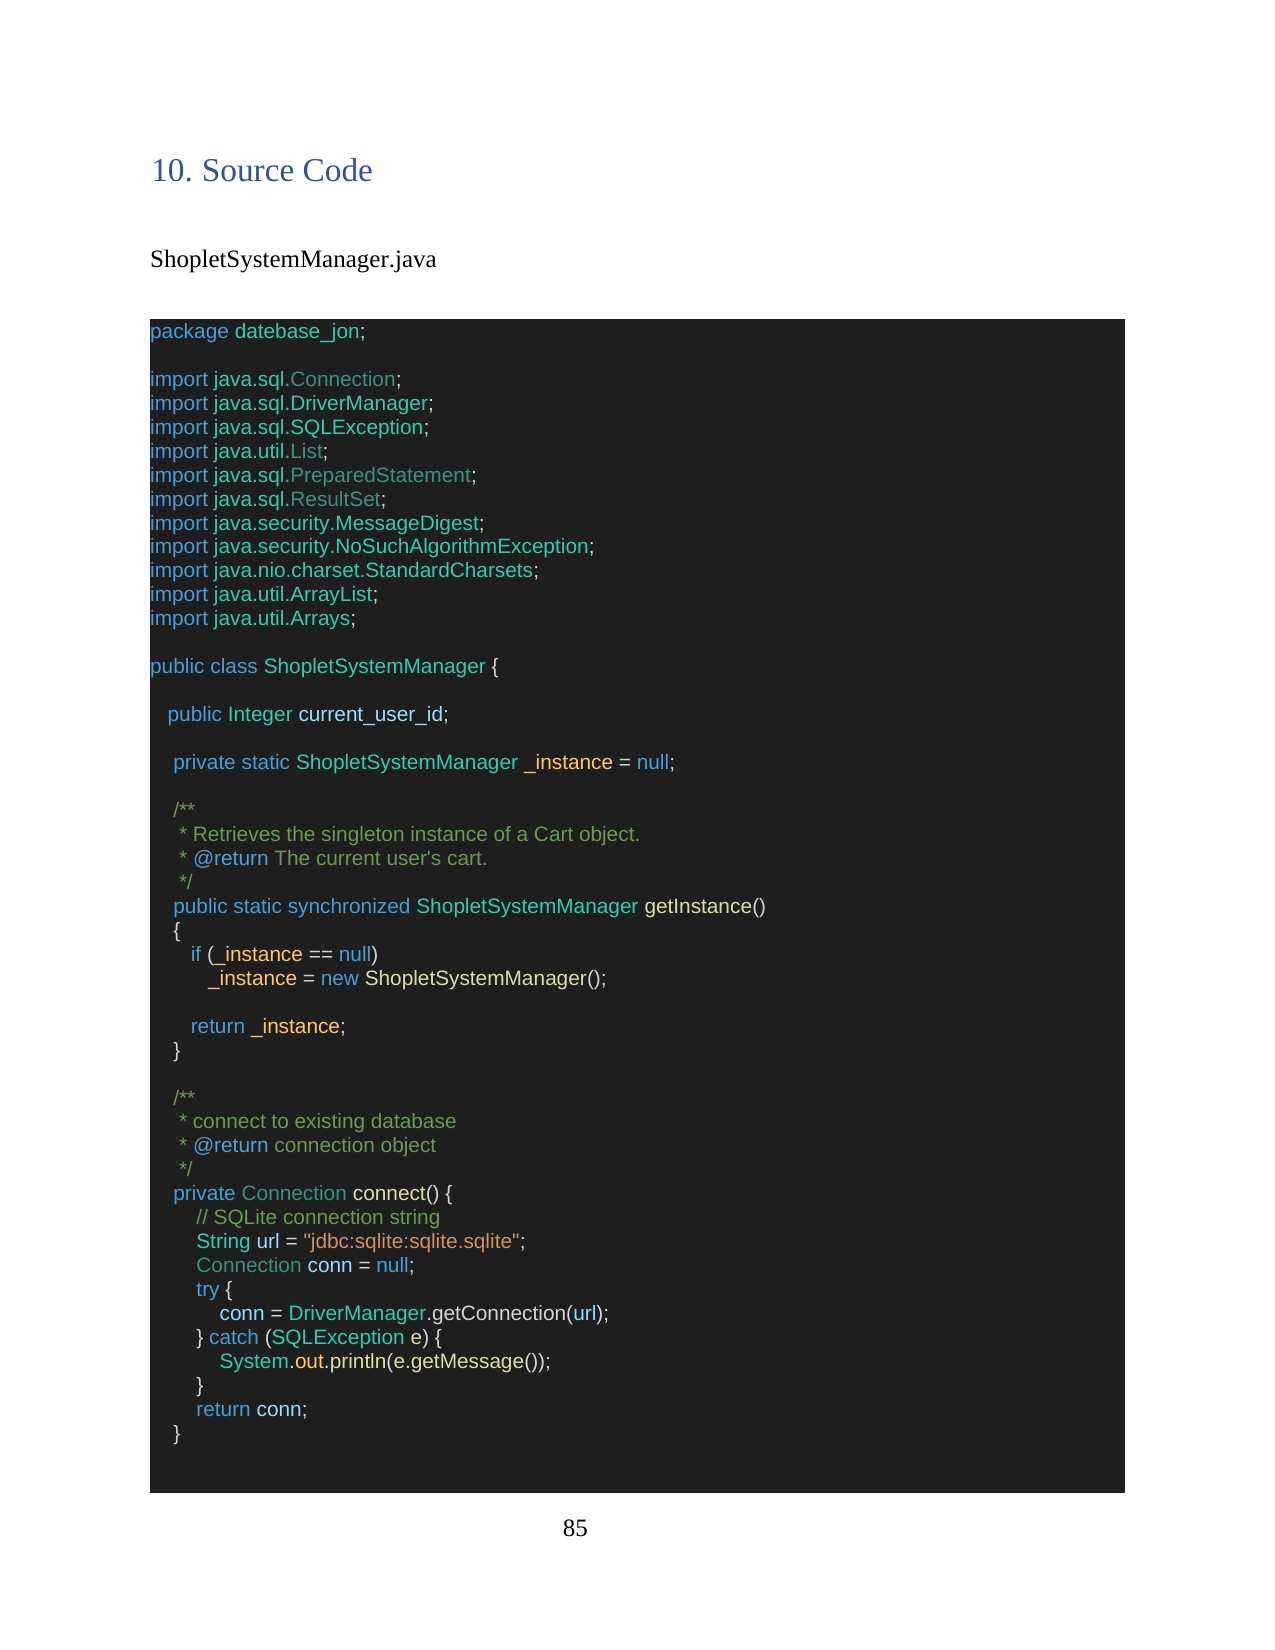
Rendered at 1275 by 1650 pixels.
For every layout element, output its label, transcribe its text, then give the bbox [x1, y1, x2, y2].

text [150, 319, 1125, 1493]
text ShopletSystemManager.java [150, 213, 1125, 273]
subtitle Source Code [151, 150, 1057, 188]
